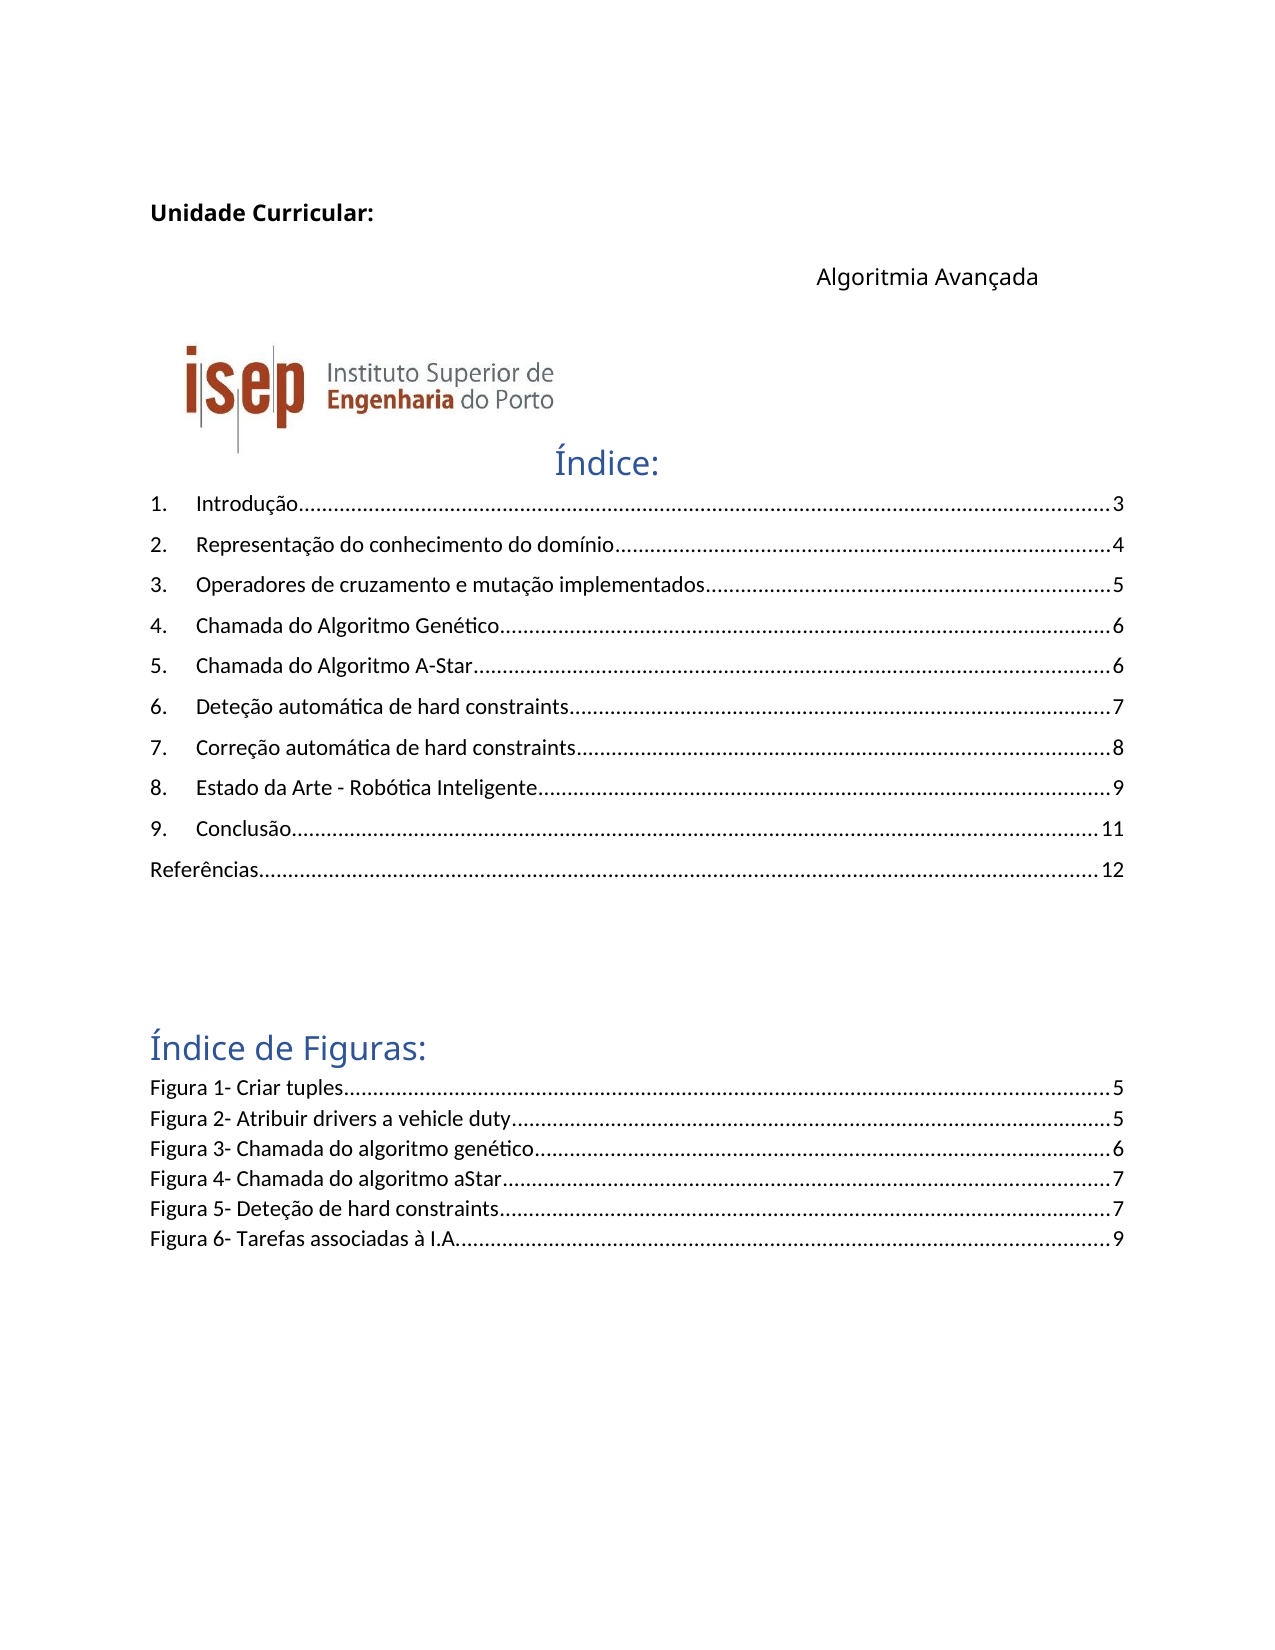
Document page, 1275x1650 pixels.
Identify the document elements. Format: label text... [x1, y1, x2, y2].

text Figura 2- Atribuir drivers a vehicle duty 5 [150, 1104, 1125, 1132]
picture [182, 341, 555, 454]
text Figura 4- Chamada do algoritmo aStar 7 [150, 1164, 1125, 1192]
text Algoritmia Avançada [150, 263, 1125, 291]
subtitle Índice de Figuras: [150, 1024, 1125, 1070]
text Figura 5- Deteção de hard constraints 7 [150, 1194, 1125, 1222]
text Unidade Curricular: [150, 150, 907, 228]
text Figura 6- Tarefas associadas à I.A. 9 [150, 1224, 1125, 1252]
text Figura 1- Criar tuples 5 [150, 1073, 1125, 1101]
text Figura 3- Chamada do algoritmo genético 6 [150, 1134, 1125, 1162]
